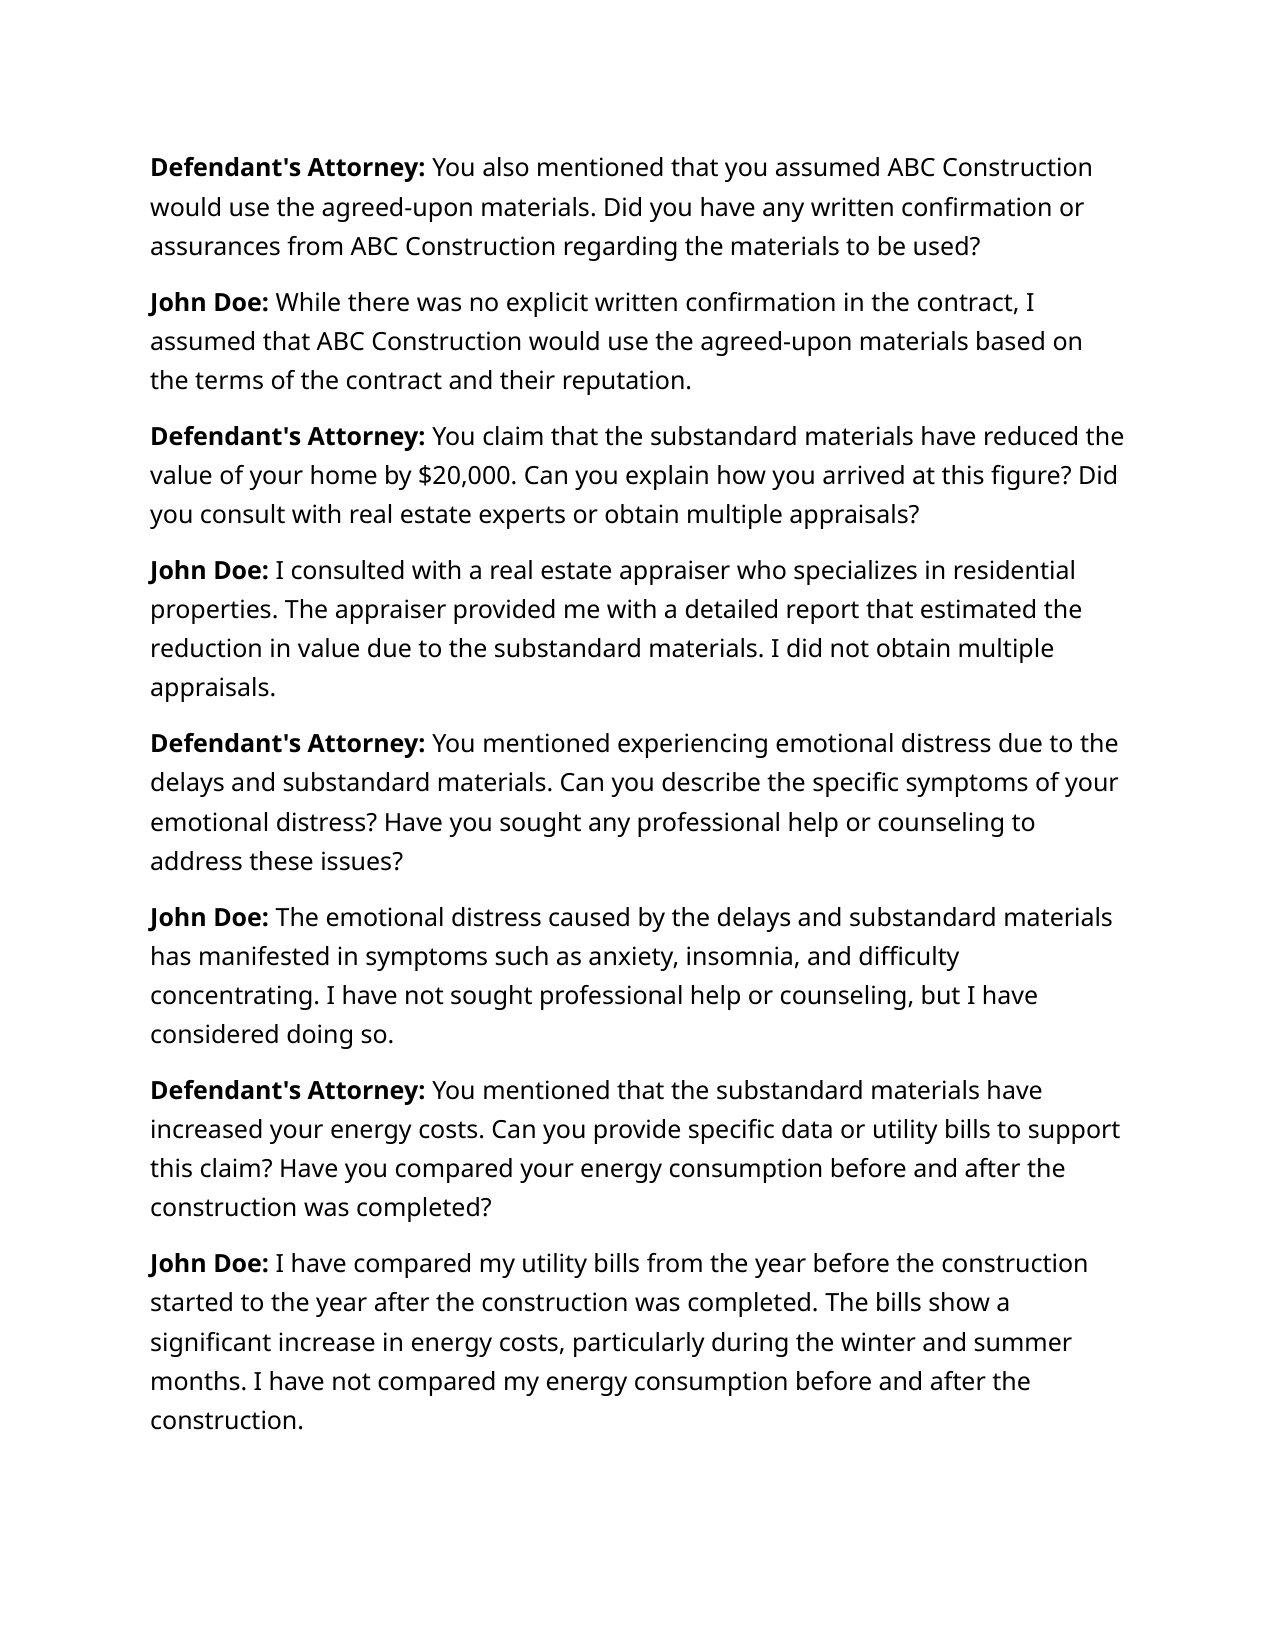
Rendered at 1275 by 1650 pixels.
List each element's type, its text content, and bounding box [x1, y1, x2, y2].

text John Doe: I have compared my utility bills from the year before the construction started to the year after the construction was completed. The bills show a significant increase in energy costs, particularly during the winter and summer months. I have not compared my energy consumption before and after the construction. [150, 1246, 1125, 1437]
text John Doe: While there was no explicit written confirmation in the contract, I assumed that ABC Construction would use the agreed-upon materials based on the terms of the contract and their reputation. [150, 284, 1125, 397]
text Defendant's Attorney: You also mentioned that you assumed ABC Construction would use the agreed-upon materials. Did you have any written confirmation or assurances from ABC Construction regarding the materials to be used? [150, 150, 1125, 262]
text Defendant's Attorney: You mentioned that the substandard materials have increased your energy costs. Can you provide specific data or utility bills to support this claim? Have you compared your energy consumption before and after the construction was completed? [150, 1072, 1125, 1224]
text John Doe: I consulted with a real estate appraiser who specializes in residential properties. The appraiser provided me with a detailed report that estimated the reduction in value due to the substandard materials. I did not obtain multiple appraisals. [150, 552, 1125, 704]
text Defendant's Attorney: You mentioned experiencing emotional distress due to the delays and substandard materials. Can you describe the specific symptoms of your emotional distress? Have you sought any professional help or counseling to address these issues? [150, 726, 1125, 877]
text John Doe: The emotional distress caused by the delays and substandard materials has manifested in symptoms such as anxiety, insomnia, and difficulty concentrating. I have not sought professional help or counseling, but I have considered doing so. [150, 899, 1125, 1051]
text Defendant's Attorney: You claim that the substandard materials have reduced the value of your home by $20,000. Can you explain how you arrived at this figure? Did you consult with real estate experts or obtain multiple appraisals? [150, 418, 1125, 531]
